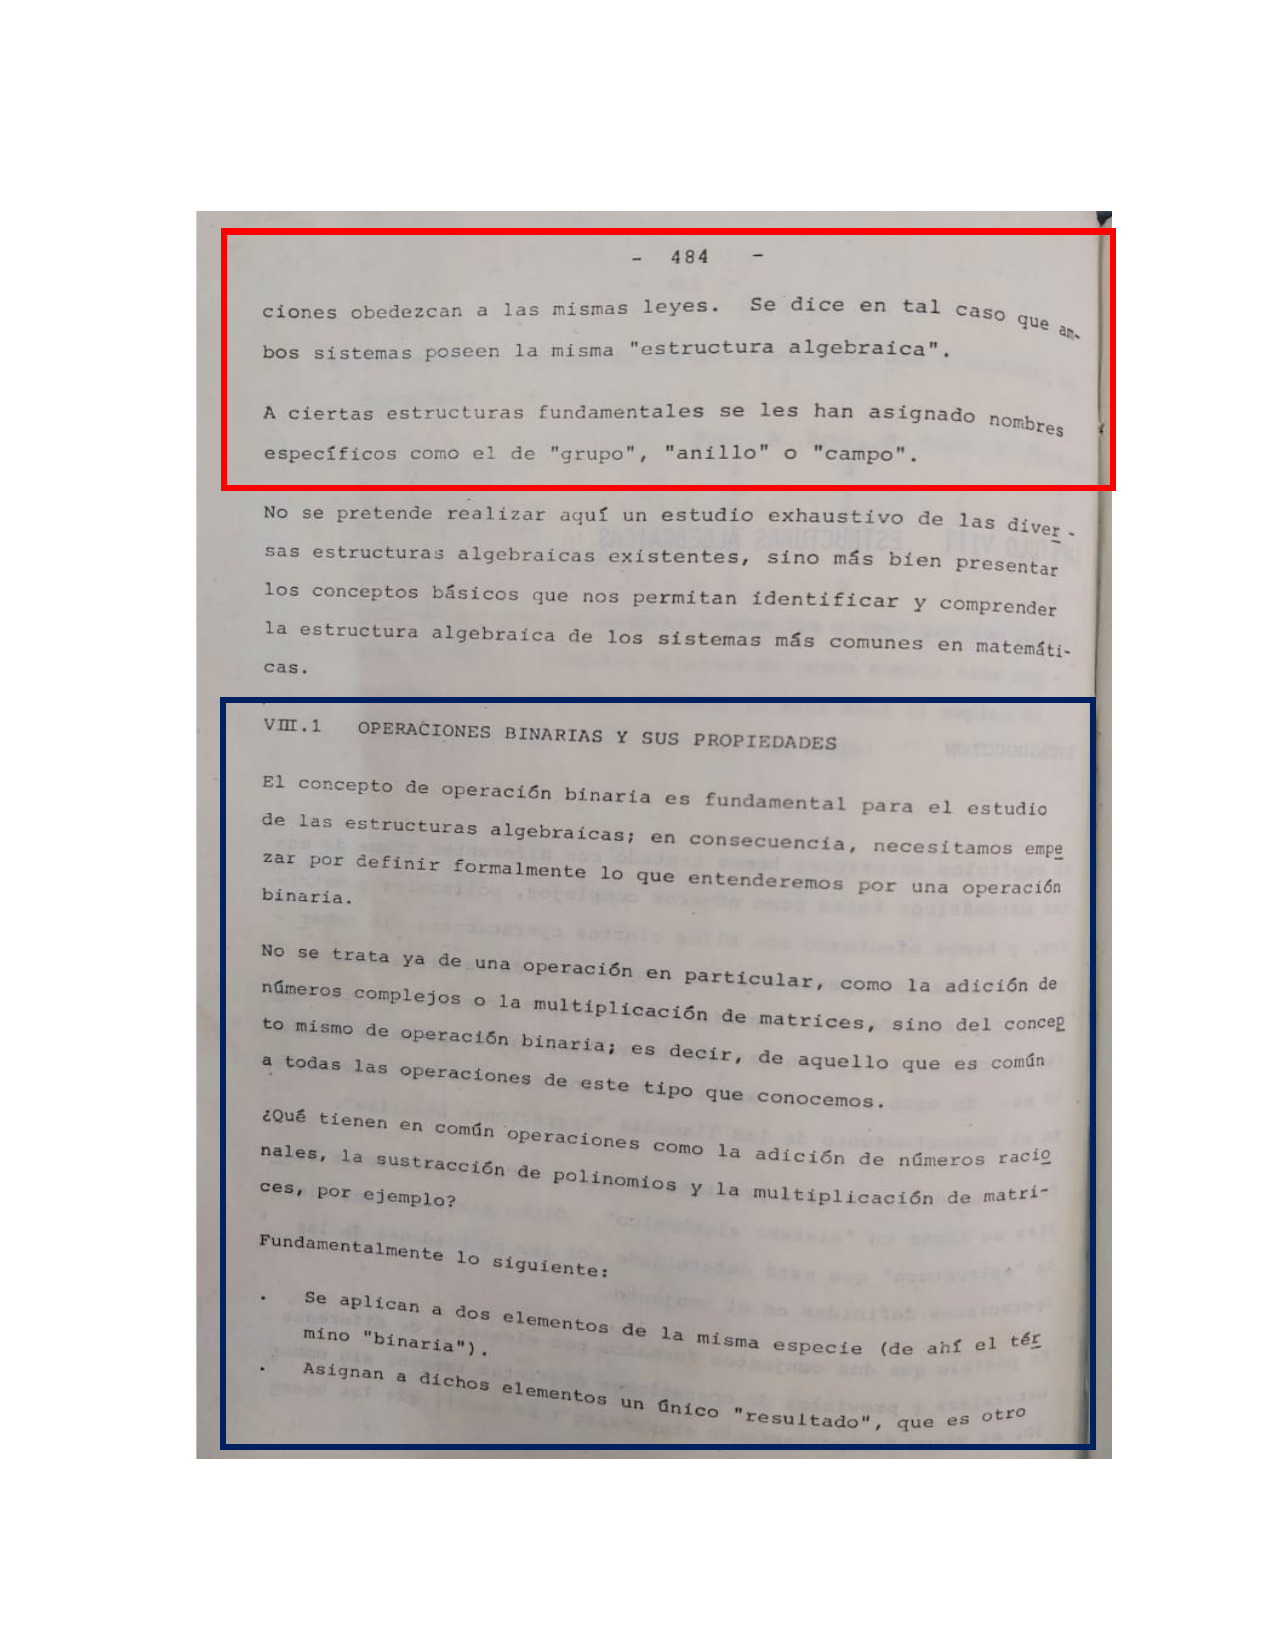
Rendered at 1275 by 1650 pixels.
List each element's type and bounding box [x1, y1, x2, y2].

picture [196, 211, 1112, 1459]
picture [227, 235, 1110, 485]
